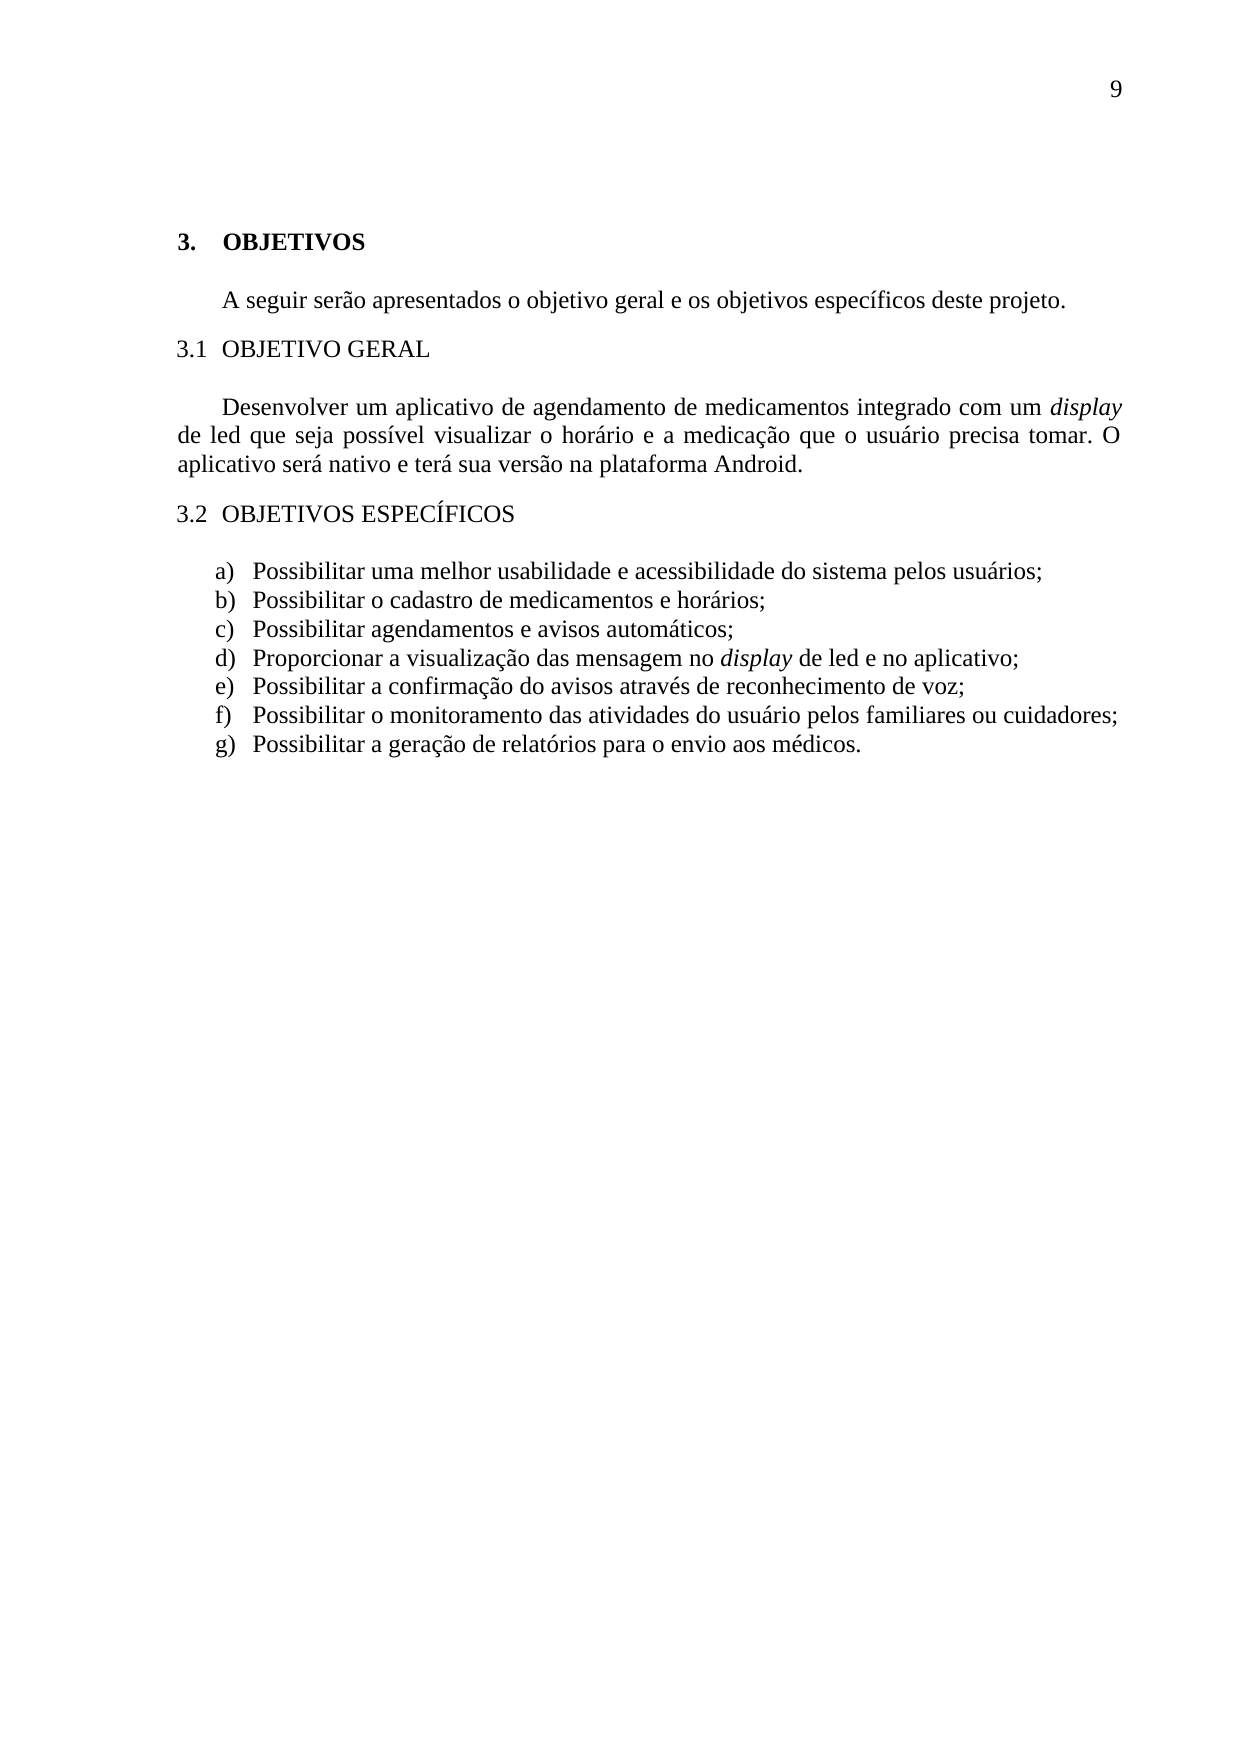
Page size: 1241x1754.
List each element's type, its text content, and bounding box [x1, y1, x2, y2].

text A seguir serão apresentados o objetivo geral e os objetivos específicos deste projeto. [177, 285, 1122, 313]
subtitle OBJETIVOS ESPECÍFICOS [176, 499, 1122, 528]
list Possibilitar o cadastro de medicamentos e horários; [215, 585, 1122, 614]
subtitle OBJETIVOS [177, 227, 1122, 256]
list Possibilitar a confirmação do avisos através de reconhecimento de voz; [215, 671, 1122, 700]
list Possibilitar agendamentos e avisos automáticos; [215, 614, 1122, 643]
list Proporcionar a visualização das mensagem no display de led e no aplicativo; [215, 643, 1122, 671]
text Desenvolver um aplicativo de agendamento de medicamentos integrado com um display de led que seja possível visualizar o horário e a medicação que o usuário precisa tomar. O aplicativo será nativo e terá sua versão na plataforma Android. [177, 392, 1122, 478]
list Possibilitar a geração de relatórios para o envio aos médicos. [215, 729, 1122, 758]
list Possibilitar o monitoramento das atividades do usuário pelos familiares ou cuidadores; [215, 700, 1122, 729]
subtitle OBJETIVO GERAL [176, 334, 1122, 363]
list Possibilitar uma melhor usabilidade e acessibilidade do sistema pelos usuários; [215, 556, 1122, 585]
